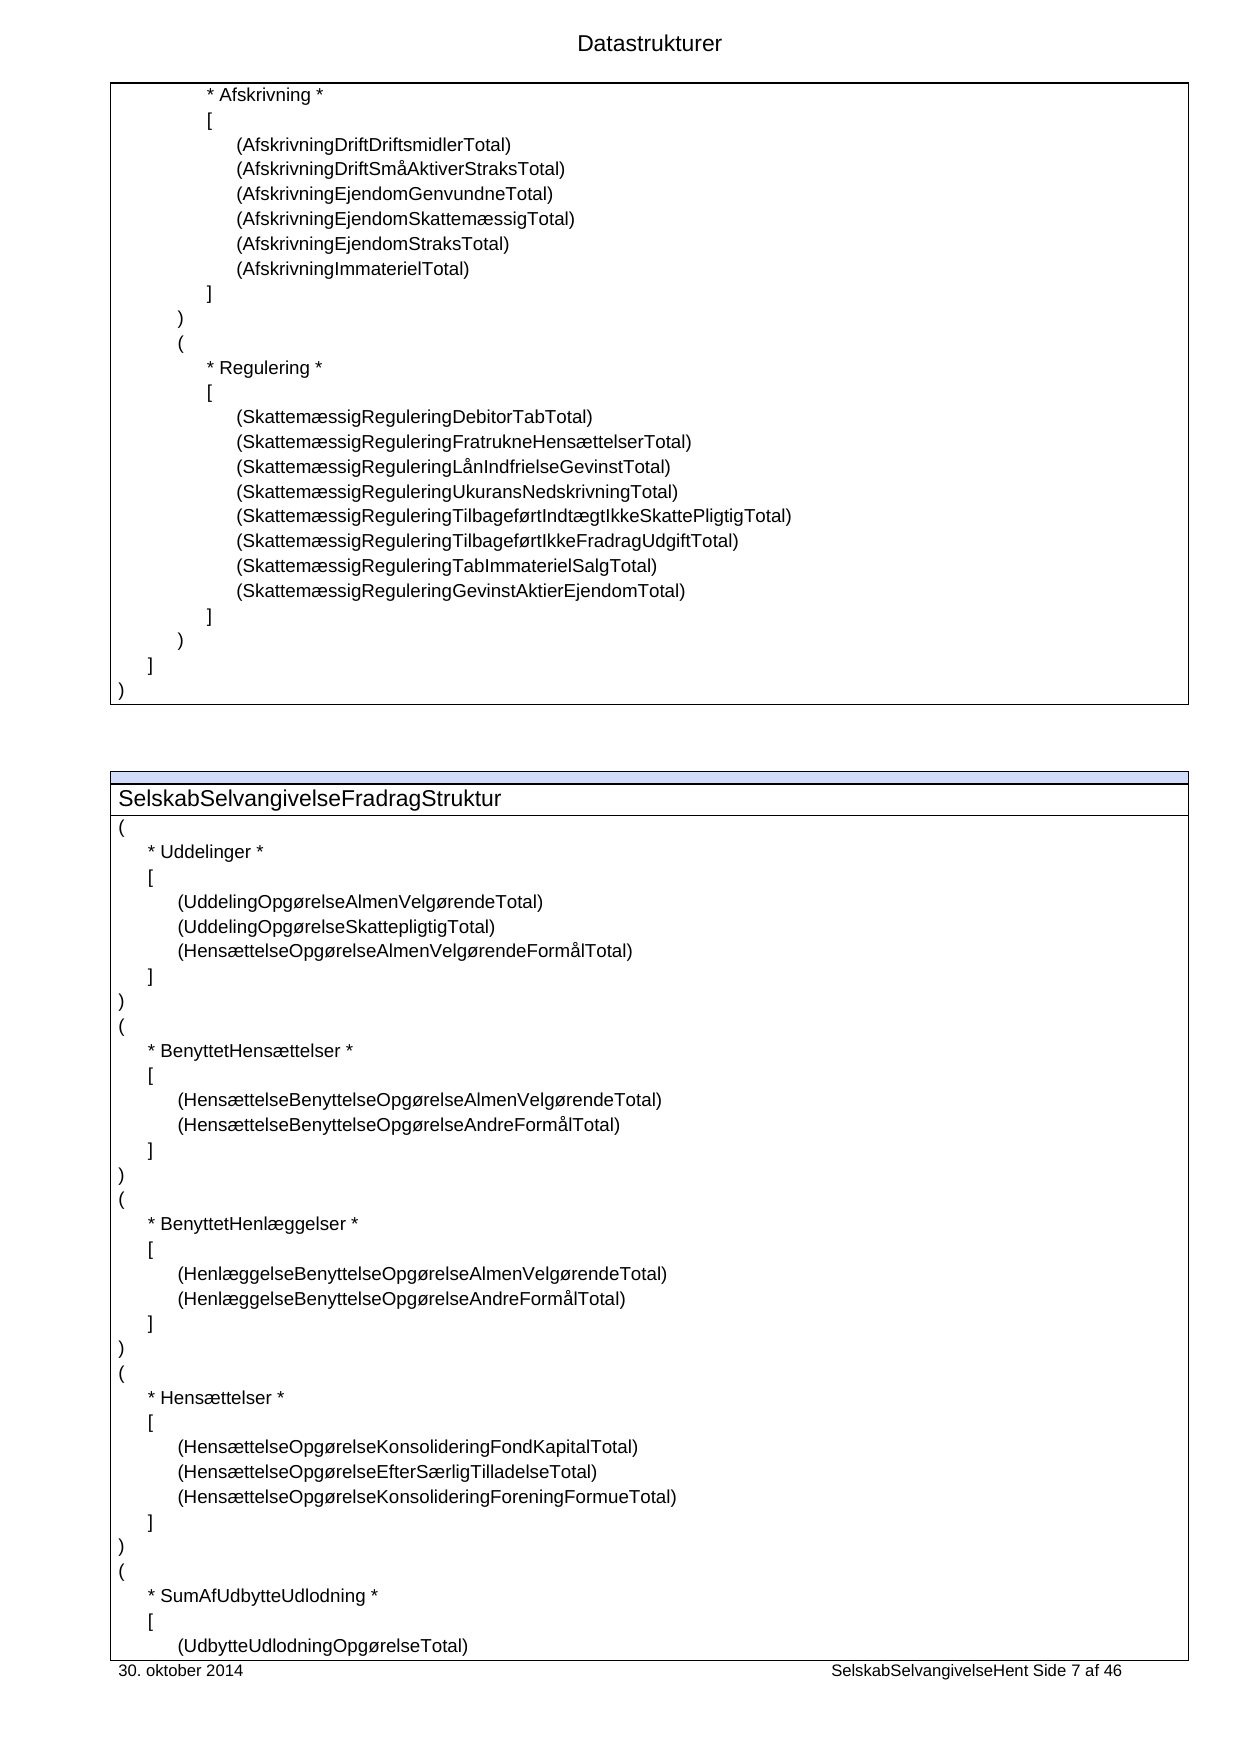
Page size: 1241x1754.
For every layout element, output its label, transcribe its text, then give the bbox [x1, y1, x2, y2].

table_header [111, 772, 1188, 783]
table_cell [111, 816, 1188, 1660]
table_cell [111, 84, 1188, 704]
table_cell SelskabSelvangivelseFradragStruktur [111, 785, 1188, 815]
